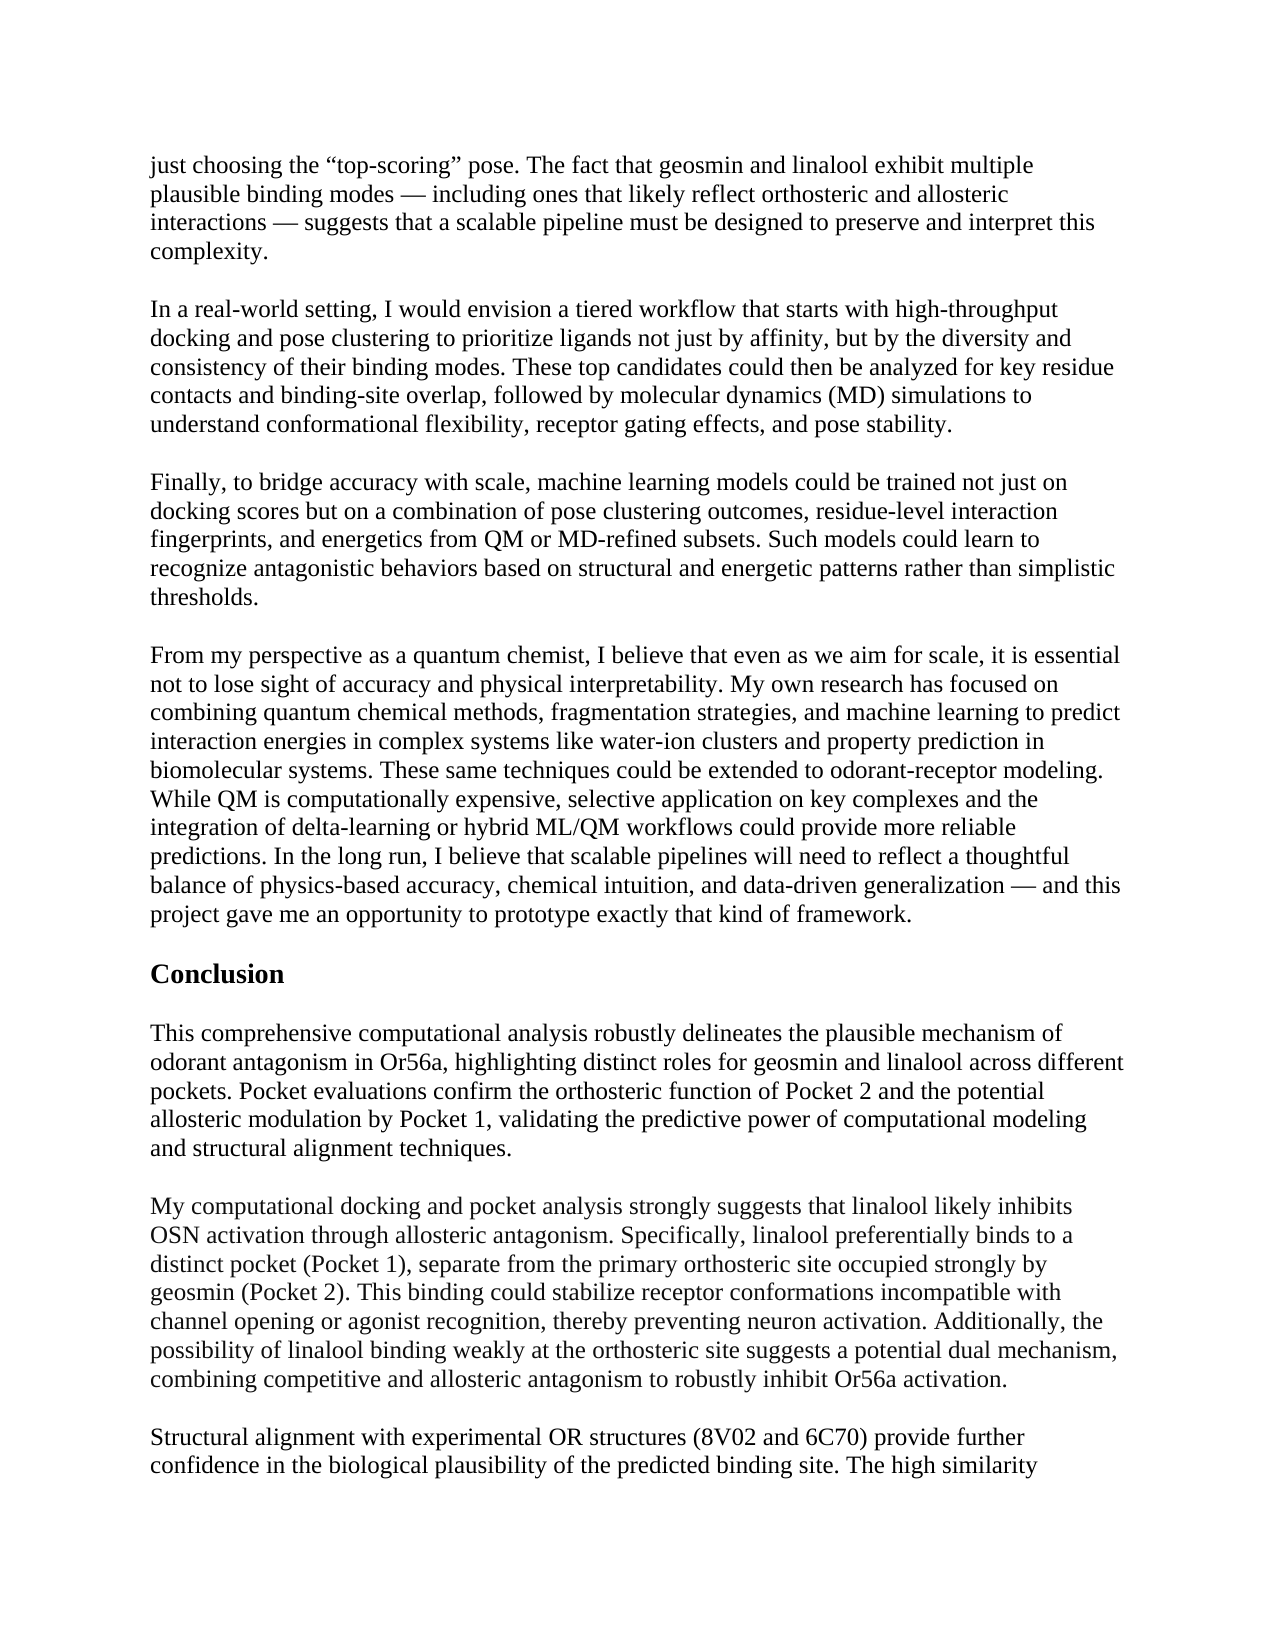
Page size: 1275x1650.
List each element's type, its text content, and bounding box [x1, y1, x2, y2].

text Conclusion [150, 957, 1125, 989]
text This comprehensive computational analysis robustly delineates the plausible mechanism of odorant antagonism in Or56a, highlighting distinct roles for geosmin and linalool across different pockets. Pocket evaluations confirm the orthosteric function of Pocket 2 and the potential allosteric modulation by Pocket 1, validating the predictive power of computational modeling and structural alignment techniques. [150, 1018, 1125, 1162]
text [150, 1422, 1125, 1479]
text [150, 150, 1125, 265]
text From my perspective as a quantum chemist, I believe that even as we aim for scale, it is essential not to lose sight of accuracy and physical interpretability. My own research has focused on combining quantum chemical methods, fragmentation strategies, and machine learning to predict interaction energies in complex systems like water-ion clusters and property prediction in biomolecular systems. These same techniques could be extended to odorant-receptor modeling. While QM is computationally expensive, selective application on key complexes and the integration of delta-learning or hybrid ML/QM workflows could provide more reliable predictions. In the long run, I believe that scalable pipelines will need to reflect a thoughtful balance of physics-based accuracy, chemical intuition, and data-driven generalization — and this project gave me an opportunity to prototype exactly that kind of framework. [150, 640, 1125, 927]
text In a real-world setting, I would envision a tiered workflow that starts with high-throughput docking and pose clustering to prioritize ligands not just by affinity, but by the diversity and consistency of their binding modes. These top candidates could then be analyzed for key residue contacts and binding-site overlap, followed by molecular dynamics (MD) simulations to understand conformational flexibility, receptor gating effects, and pose stability. [150, 294, 1125, 438]
text My computational docking and pocket analysis strongly suggests that linalool likely inhibits OSN activation through allosteric antagonism. Specifically, linalool preferentially binds to a distinct pocket (Pocket 1), separate from the primary orthosteric site occupied strongly by geosmin (Pocket 2). This binding could stabilize receptor conformations incompatible with channel opening or agonist recognition, thereby preventing neuron activation. Additionally, the possibility of linalool binding weakly at the orthosteric site suggests a potential dual mechanism, combining competitive and allosteric antagonism to robustly inhibit Or56a activation. [150, 1191, 1125, 1392]
text Finally, to bridge accuracy with scale, machine learning models could be trained not just on docking scores but on a combination of pose clustering outcomes, residue-level interaction fingerprints, and energetics from QM or MD-refined subsets. Such models could learn to recognize antagonistic behaviors based on structural and energetic patterns rather than simplistic thresholds. [150, 467, 1125, 611]
